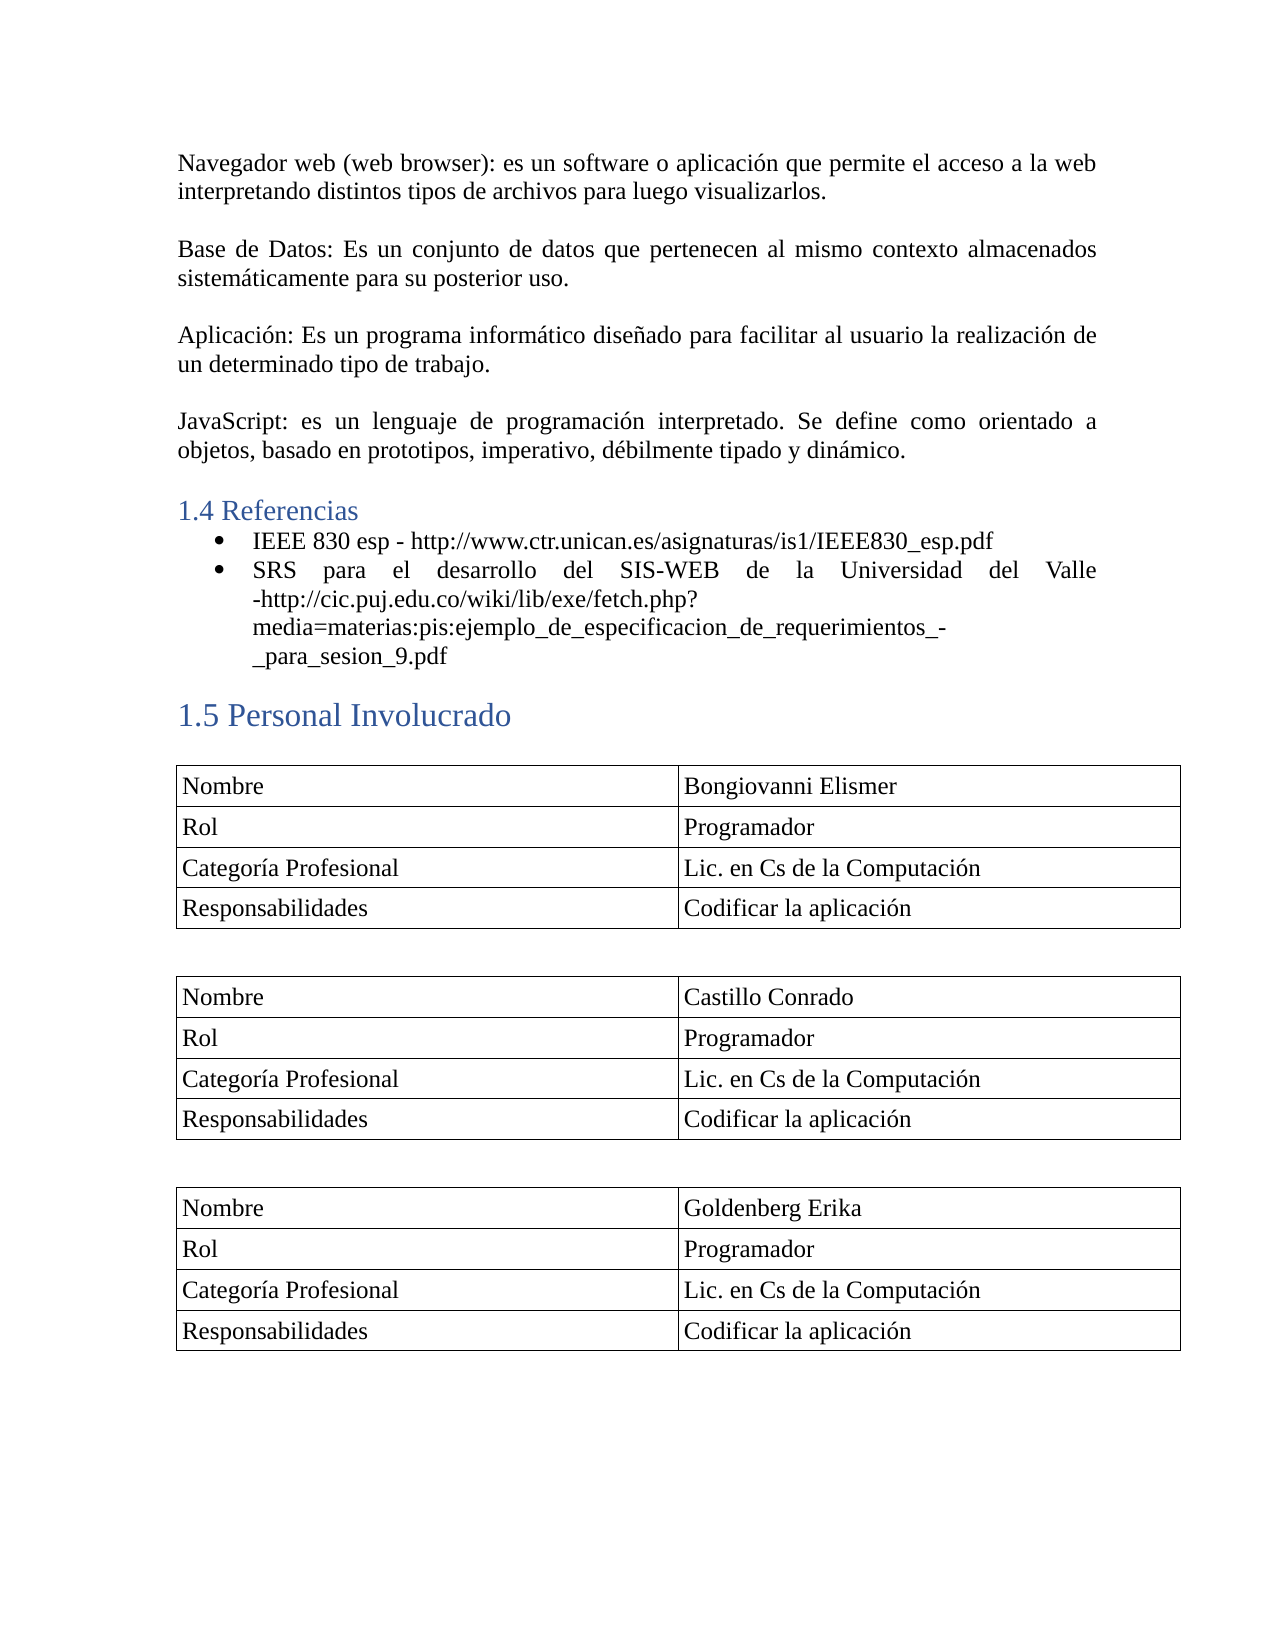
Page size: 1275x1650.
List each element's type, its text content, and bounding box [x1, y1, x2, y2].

table_header Castillo Conrado [679, 977, 1180, 1017]
text Navegador web (web browser): es un software o aplicación que permite el acceso a la web interpretando distintos tipos de archivos para luego visualizarlos. [177, 148, 1098, 205]
table_cell Responsabilidades [177, 1311, 678, 1350]
table_cell Rol [177, 1229, 678, 1269]
subtitle 1.5 Personal Involucrado [177, 695, 1098, 733]
table_header Nombre [177, 1188, 678, 1228]
table_cell Programador [679, 807, 1180, 846]
table_header Nombre [177, 766, 678, 806]
table_cell Categoría Profesional [177, 1270, 678, 1309]
table_header Goldenberg Erika [679, 1188, 1180, 1228]
list IEEE 830 esp - http://www.ctr.unican.es/asignaturas/is1/IEEE830_esp.pdf [215, 526, 1098, 555]
table_cell Programador [679, 1229, 1180, 1269]
table_cell Lic. en Cs de la Computación [679, 1059, 1180, 1098]
table_cell Rol [177, 807, 678, 846]
table_cell Responsabilidades [177, 888, 678, 928]
table_cell Codificar la aplicación [679, 1311, 1180, 1350]
table_cell Programador [679, 1018, 1180, 1058]
table_cell Rol [177, 1018, 678, 1058]
text JavaScript: es un lenguaje de programación interpretado. Se define como orientado a objetos, basado en prototipos, imperativo, débilmente tipado y dinámico. [177, 406, 1098, 464]
table_cell Codificar la aplicación [679, 888, 1180, 928]
text Aplicación: Es un programa informático diseñado para facilitar al usuario la realización de un determinado tipo de trabajo. [177, 320, 1098, 378]
table_cell Lic. en Cs de la Computación [679, 1270, 1180, 1309]
list SRS para el desarrollo del SIS-WEB de la Universidad del Valle -http://cic.puj.edu.co/wiki/lib/exe/fetch.php?media=materias:pis:ejemplo_de_especificacion_de_requerimientos_-_para_sesion_9.pdf [215, 555, 1098, 670]
table_cell Categoría Profesional [177, 848, 678, 887]
table_cell Lic. en Cs de la Computación [679, 848, 1180, 887]
text 1.4 Referencias [177, 493, 1098, 526]
table_cell Categoría Profesional [177, 1059, 678, 1098]
table_cell Responsabilidades [177, 1099, 678, 1139]
table_header Bongiovanni Elismer [679, 766, 1180, 806]
table_cell Codificar la aplicación [679, 1099, 1180, 1139]
text Base de Datos: Es un conjunto de datos que pertenecen al mismo contexto almacenados sistemáticamente para su posterior uso. [177, 234, 1098, 291]
table_header Nombre [177, 977, 678, 1017]
